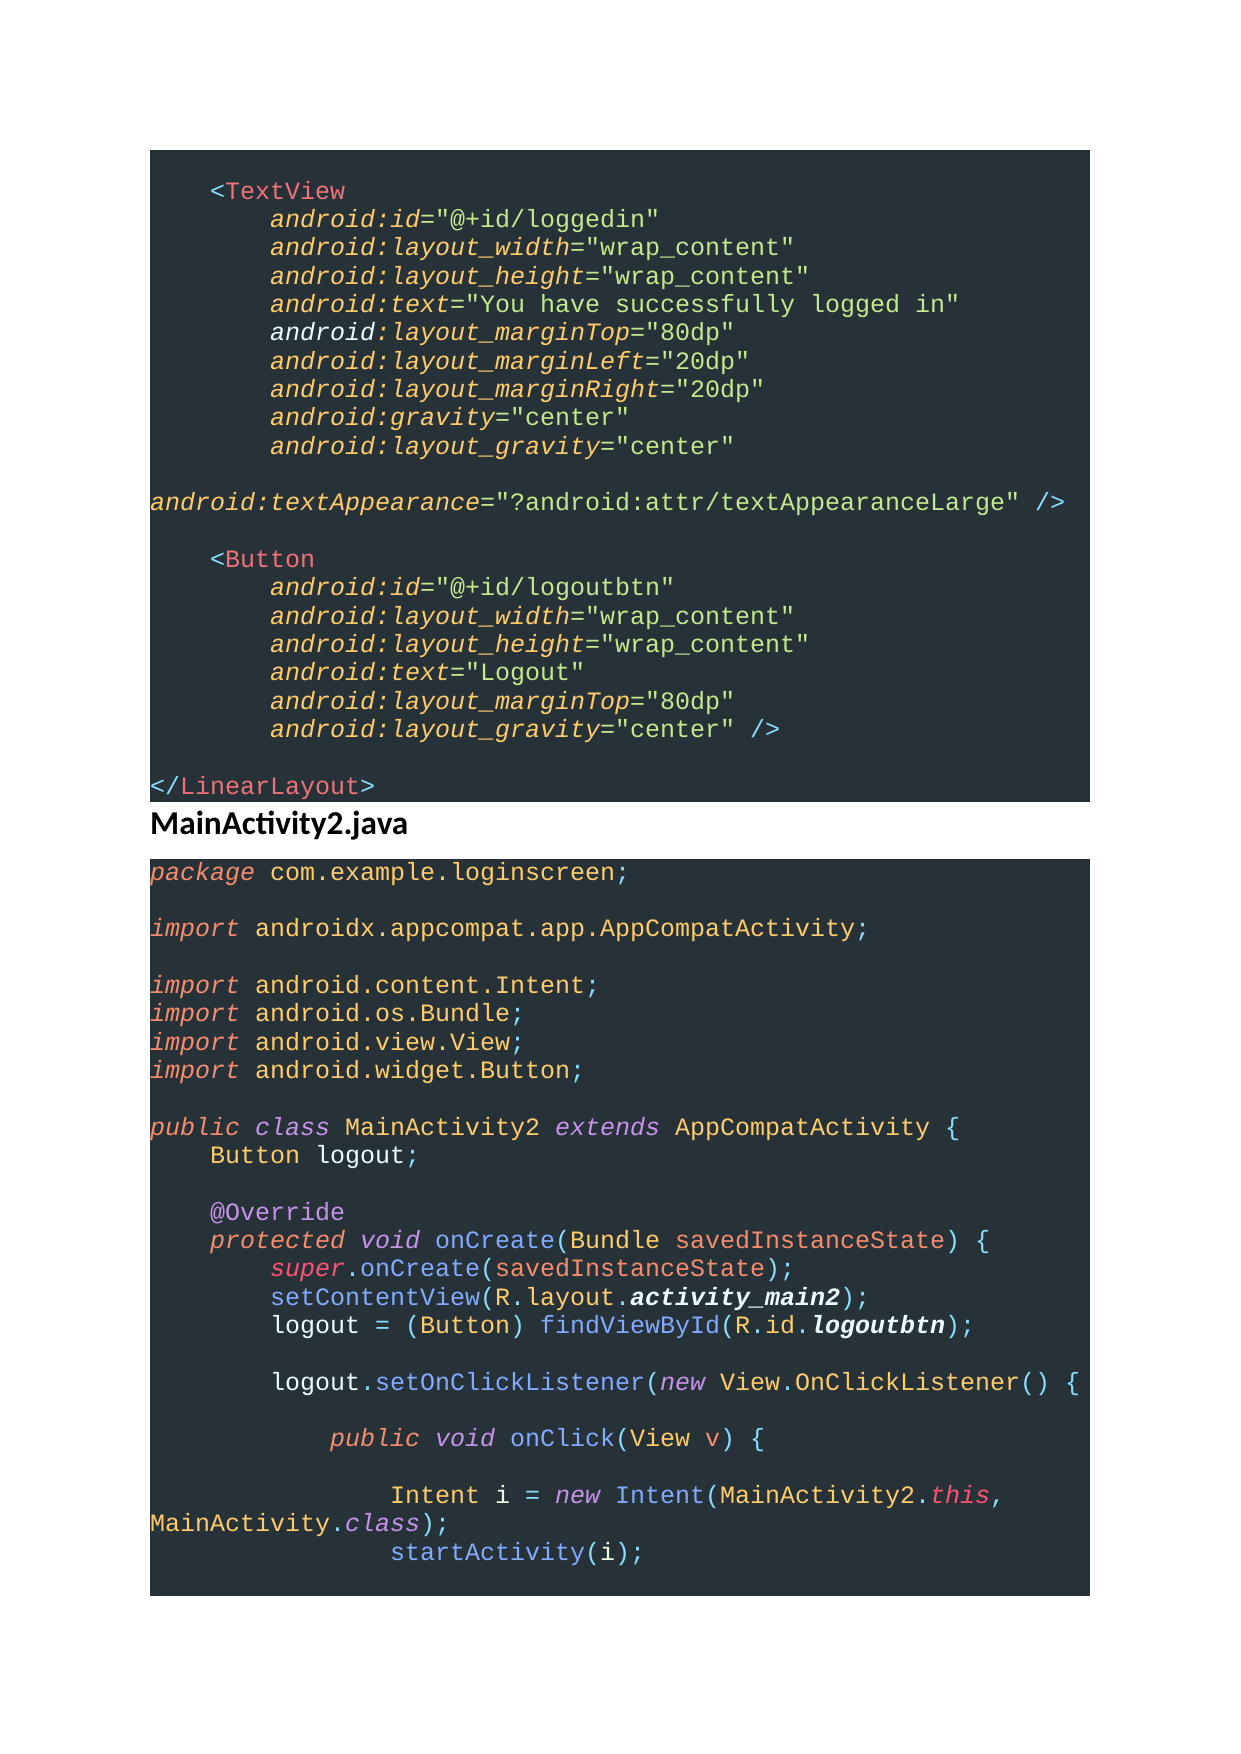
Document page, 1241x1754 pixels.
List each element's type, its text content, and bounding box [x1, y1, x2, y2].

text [150, 859, 1090, 1596]
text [150, 150, 1090, 802]
text MainActivity2.java [150, 802, 1090, 842]
